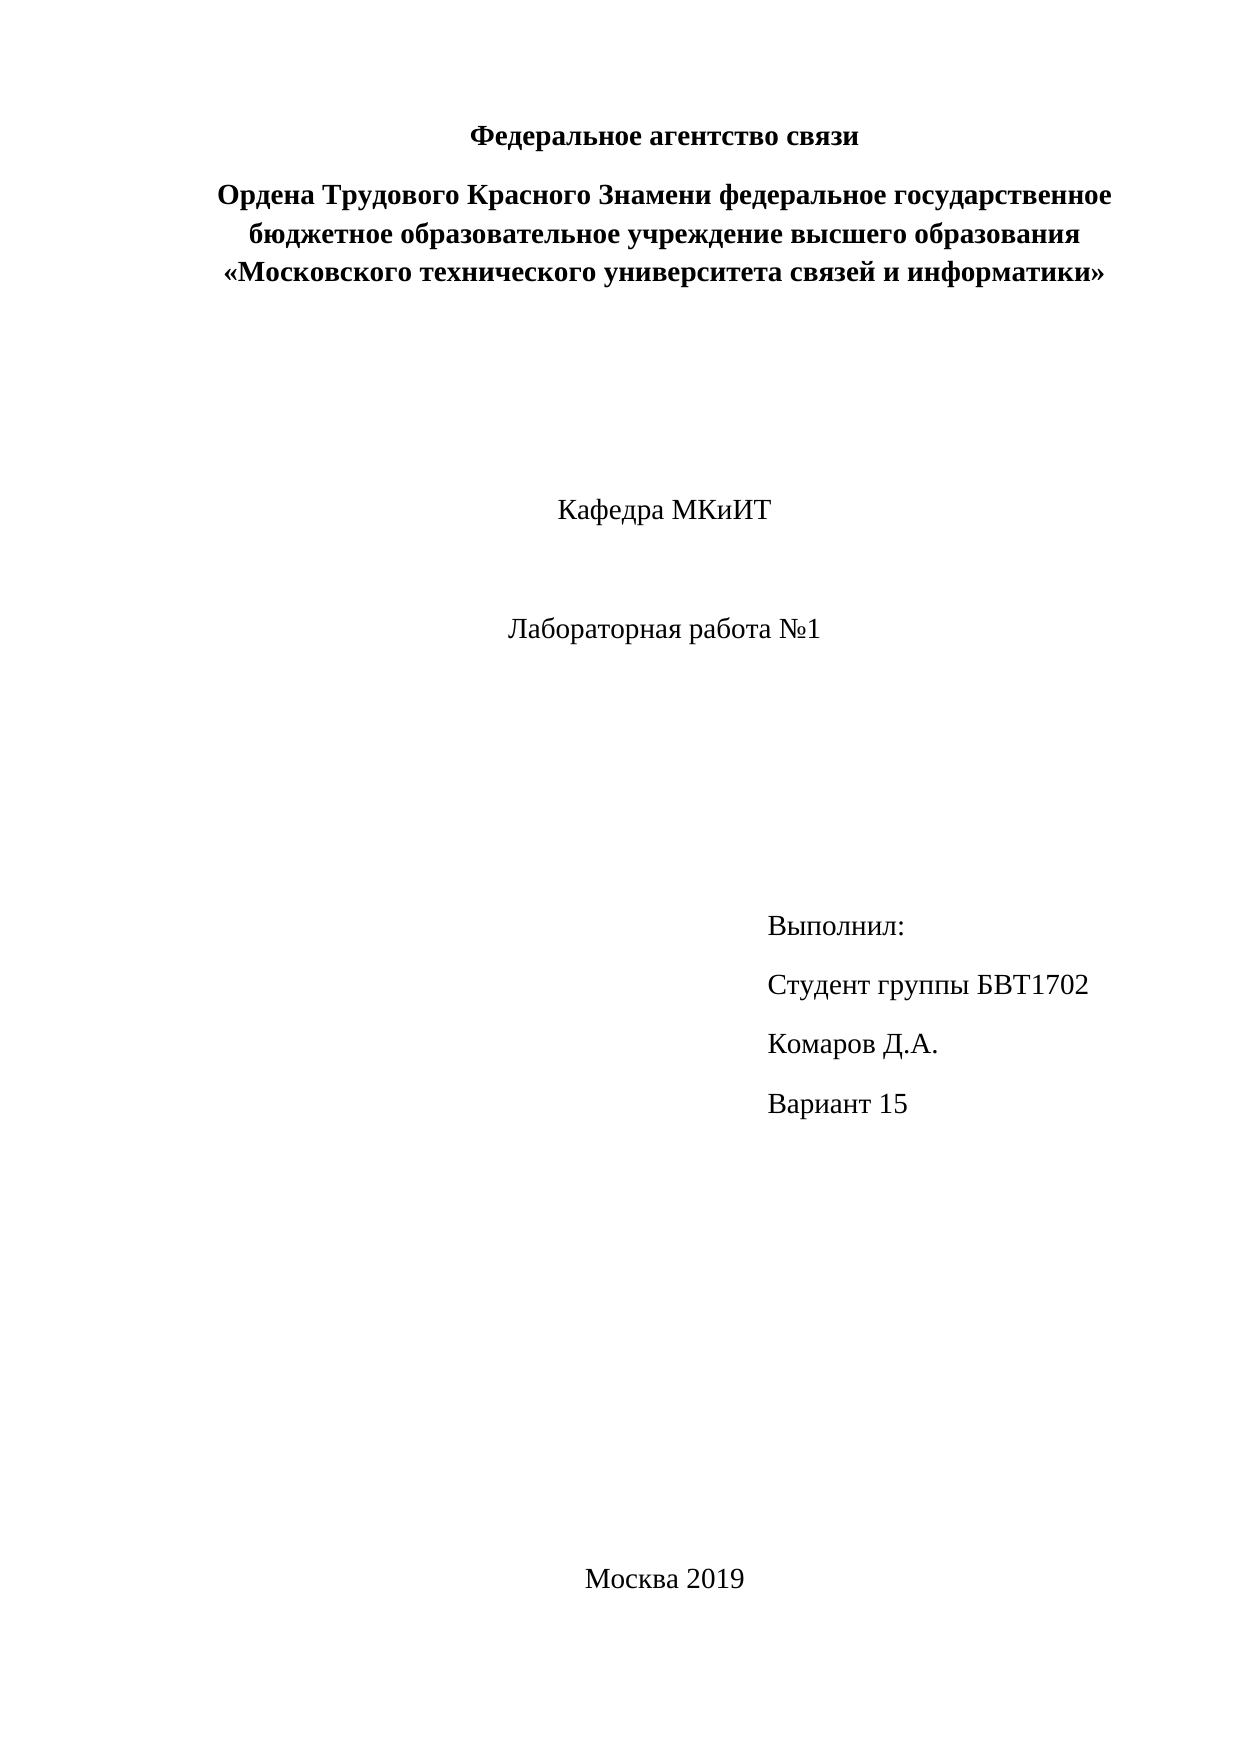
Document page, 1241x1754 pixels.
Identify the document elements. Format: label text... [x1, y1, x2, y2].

text Кафедра МКиИТ [177, 492, 1152, 526]
text Ордена Трудового Красного Знамени федеральное государственное бюджетное образовательное учреждение высшего образования «Московского технического университета связей и информатики» [177, 177, 1152, 288]
text Москва 2019 [177, 1561, 1152, 1594]
text Комаров Д.А. [767, 1026, 1152, 1060]
text Федеральное агентство связи [177, 118, 1152, 152]
text Лабораторная работа №1 [177, 611, 1152, 644]
text Выполнил: [767, 908, 1152, 941]
text Вариант 15 [767, 1086, 1152, 1119]
text Студент группы БВТ1702 [767, 967, 1152, 1001]
